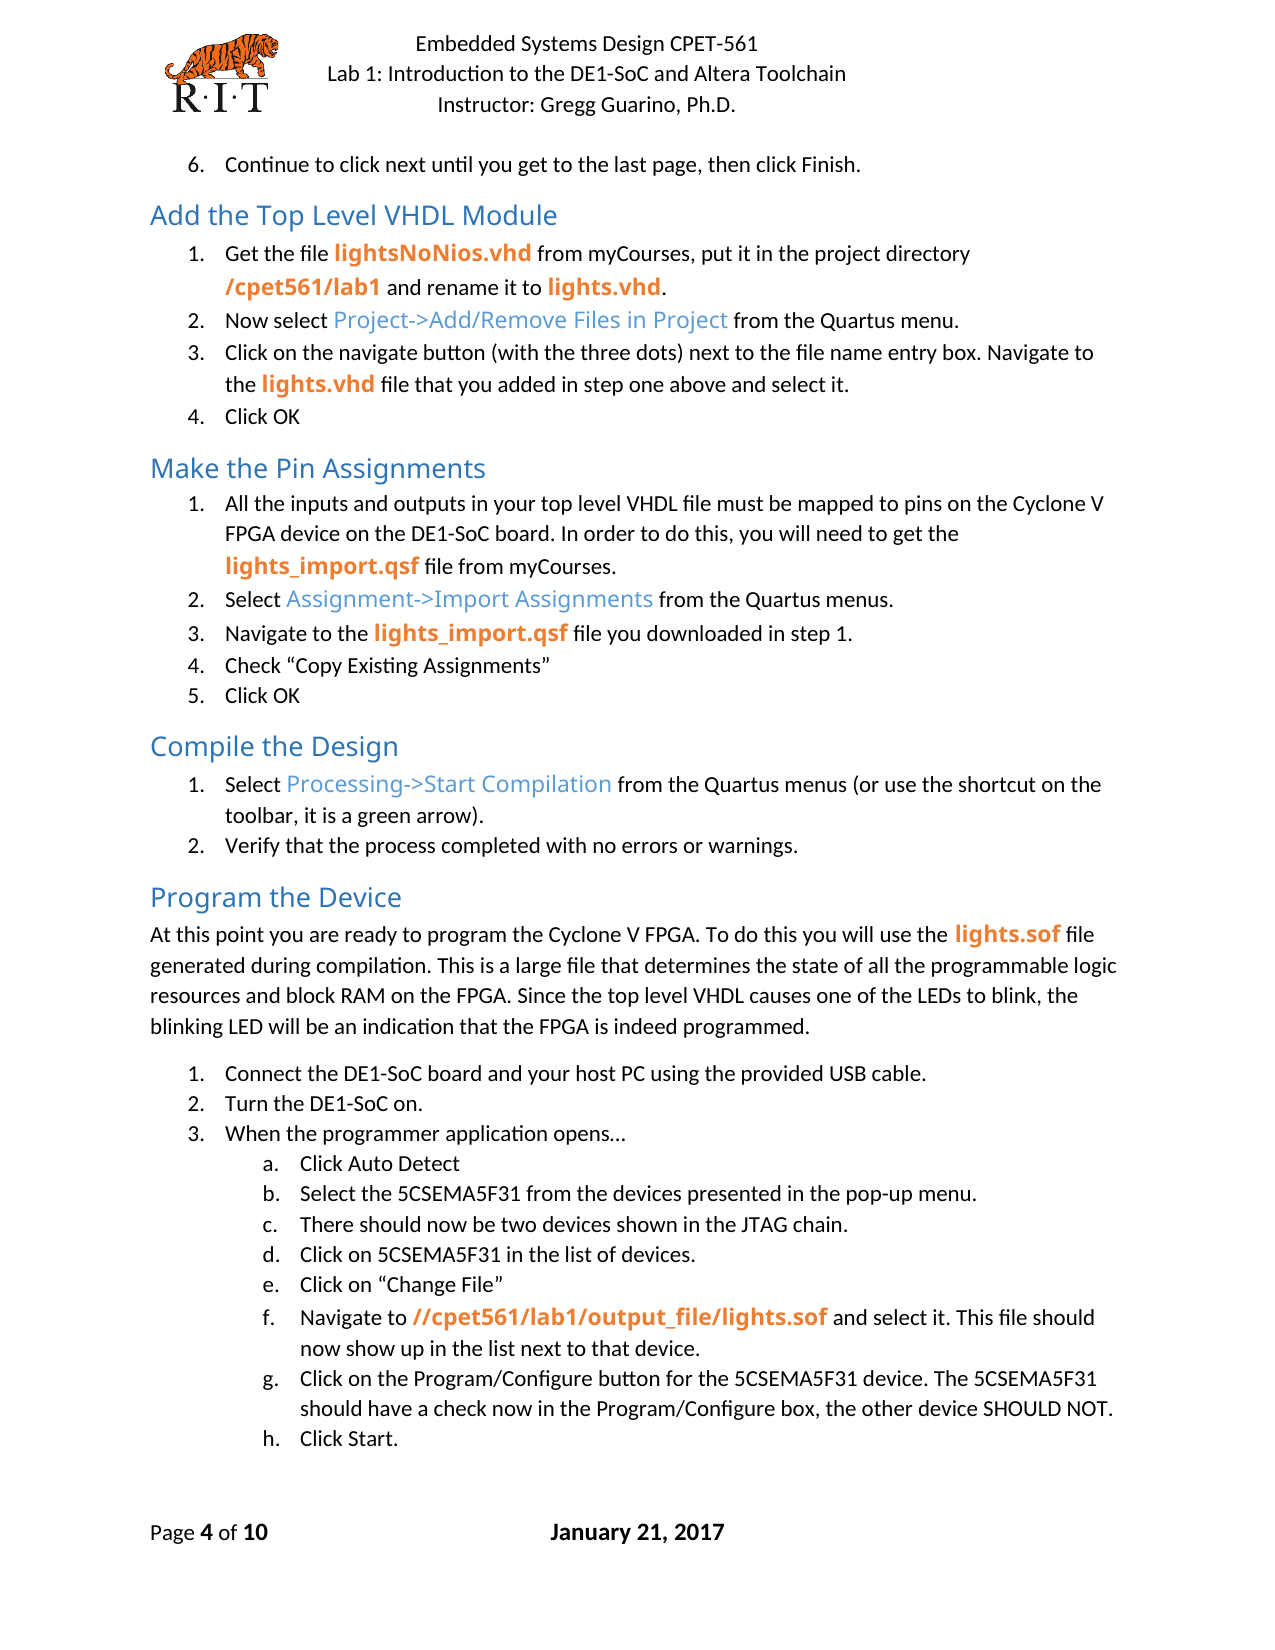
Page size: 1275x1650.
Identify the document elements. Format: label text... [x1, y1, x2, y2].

subtitle Add the Top Level VHDL Module [150, 197, 1125, 234]
list There should now be two devices shown in the JTAG chain. [262, 1210, 1125, 1238]
list Click on 5CSEMA5F31 in the list of devices. [262, 1240, 1125, 1268]
list Verify that the process completed with no errors or warnings. [187, 831, 1125, 859]
text At this point you are ready to program the Cyclone V FPGA. To do this you will use the lights.sof file generated during compilation. This is a large file that determines the state of all the programmable logic resources and block RAM on the FPGA. Since the top level VHDL causes one of the LEDs to blink, the blinking LED will be an indication that the FPGA is indeed programmed. [150, 918, 1125, 1040]
list Select Processing->Start Compilation from the Quartus menus (or use the shortcut on the toolbar, it is a green arrow). [187, 768, 1125, 829]
list Select the 5CSEMA5F31 from the devices presented in the pop-up menu. [262, 1179, 1125, 1208]
list Select Assignment->Import Assignments from the Quartus menus. [187, 583, 1125, 614]
list All the inputs and outputs in your top level VHDL file must be mapped to pins on the Cyclone V FPGA device on the DE1-SoC board. In order to do this, you will need to get the lights_import.qsf file from myCourses. [187, 489, 1125, 581]
subtitle Program the Device [150, 878, 1125, 915]
list Click on “Change File” [262, 1270, 1125, 1298]
subtitle Compile the Design [150, 728, 1125, 765]
list Navigate to the lights_import.qsf file you downloaded in step 1. [187, 617, 1125, 648]
list Check “Copy Existing Assignments” [187, 651, 1125, 679]
list Connect the DE1-SoC board and your host PC using the provided USB cable. [187, 1059, 1125, 1087]
list Continue to click next until you get to the last page, then click Finish. [187, 150, 1125, 178]
list Get the file lightsNoNios.vhd from myCourses, put it in the project directory /cpet561/lab1 and rename it to lights.vhd. [187, 237, 1125, 302]
list Click Start. [262, 1424, 1125, 1452]
subtitle Make the Pin Assignments [150, 449, 1125, 486]
list Click OK [187, 681, 1125, 709]
list Navigate to //cpet561/lab1/output_file/lights.sof and select it. This file should now show up in the list next to that device. [262, 1300, 1125, 1362]
list Click OK [187, 402, 1125, 430]
list Click on the Program/Configure button for the 5CSEMA5F31 device. The 5CSEMA5F31 should have a check now in the Program/Configure box, the other device SHOULD NOT. [262, 1364, 1125, 1422]
picture [165, 34, 279, 115]
list Now select Project->Add/Remove Files in Project from the Quartus menu. [187, 304, 1125, 335]
list Click Auto Detect [262, 1149, 1125, 1177]
list When the programmer application opens… [187, 1119, 1125, 1147]
list Turn the DE1-SoC on. [187, 1089, 1125, 1117]
list Click on the navigate button (with the three dots) next to the file name entry box. Navigate to the lights.vhd file that you added in step one above and select it. [187, 338, 1125, 400]
